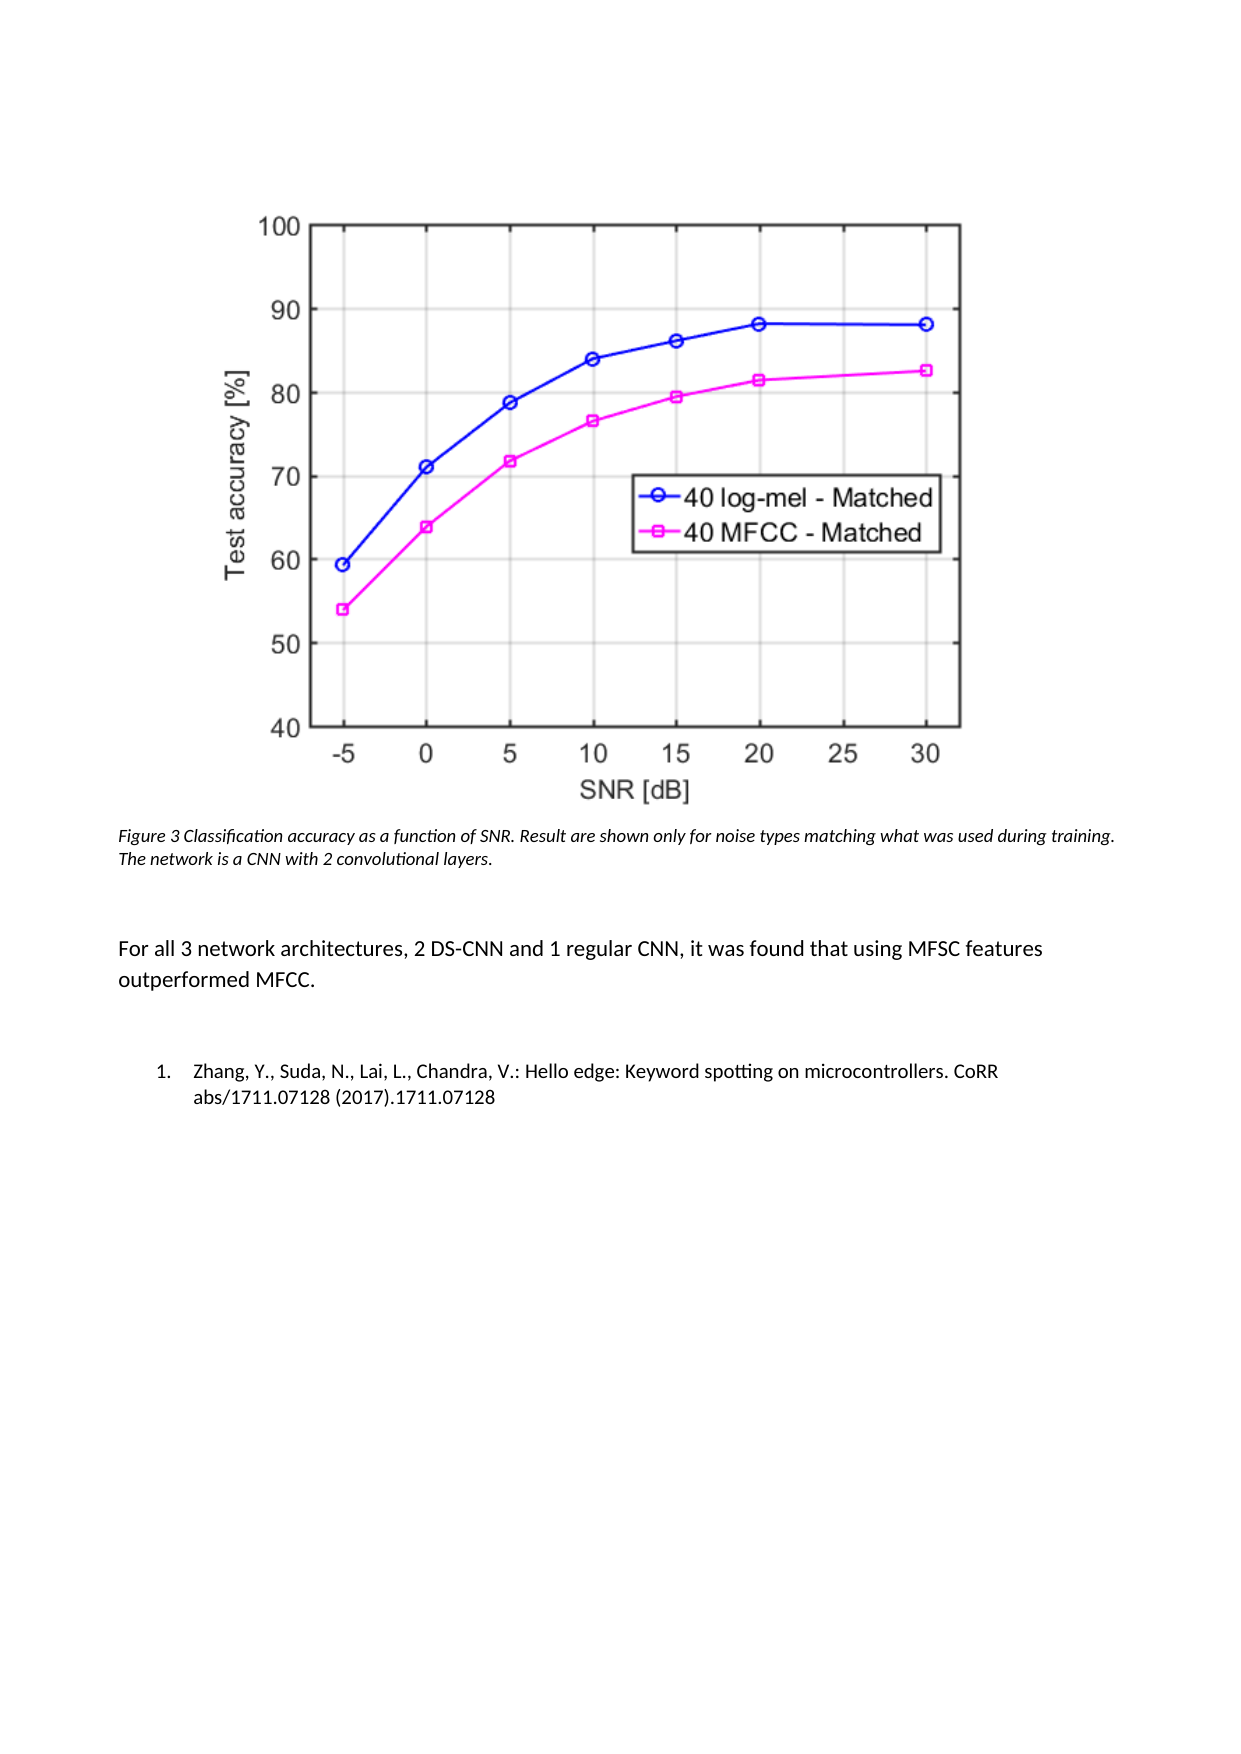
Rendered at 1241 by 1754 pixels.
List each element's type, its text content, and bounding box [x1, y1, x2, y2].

list Zhang, Y., Suda, N., Lai, L., Chandra, V.: Hello edge: Keyword spotting on microcontrollers. CoRR abs/1711.07128 (2017).1711.07128 [156, 1058, 1122, 1109]
picture [201, 177, 1039, 806]
text For all 3 network architectures, 2 DS-CNN and 1 regular CNN, it was found that using MFSC features outperformed MFCC. [118, 934, 1122, 993]
text Figure 3 Classification accuracy as a function of SNR. Result are shown only for noise types matching what was used during training. The network is a CNN with 2 convolutional layers. [118, 824, 1122, 870]
